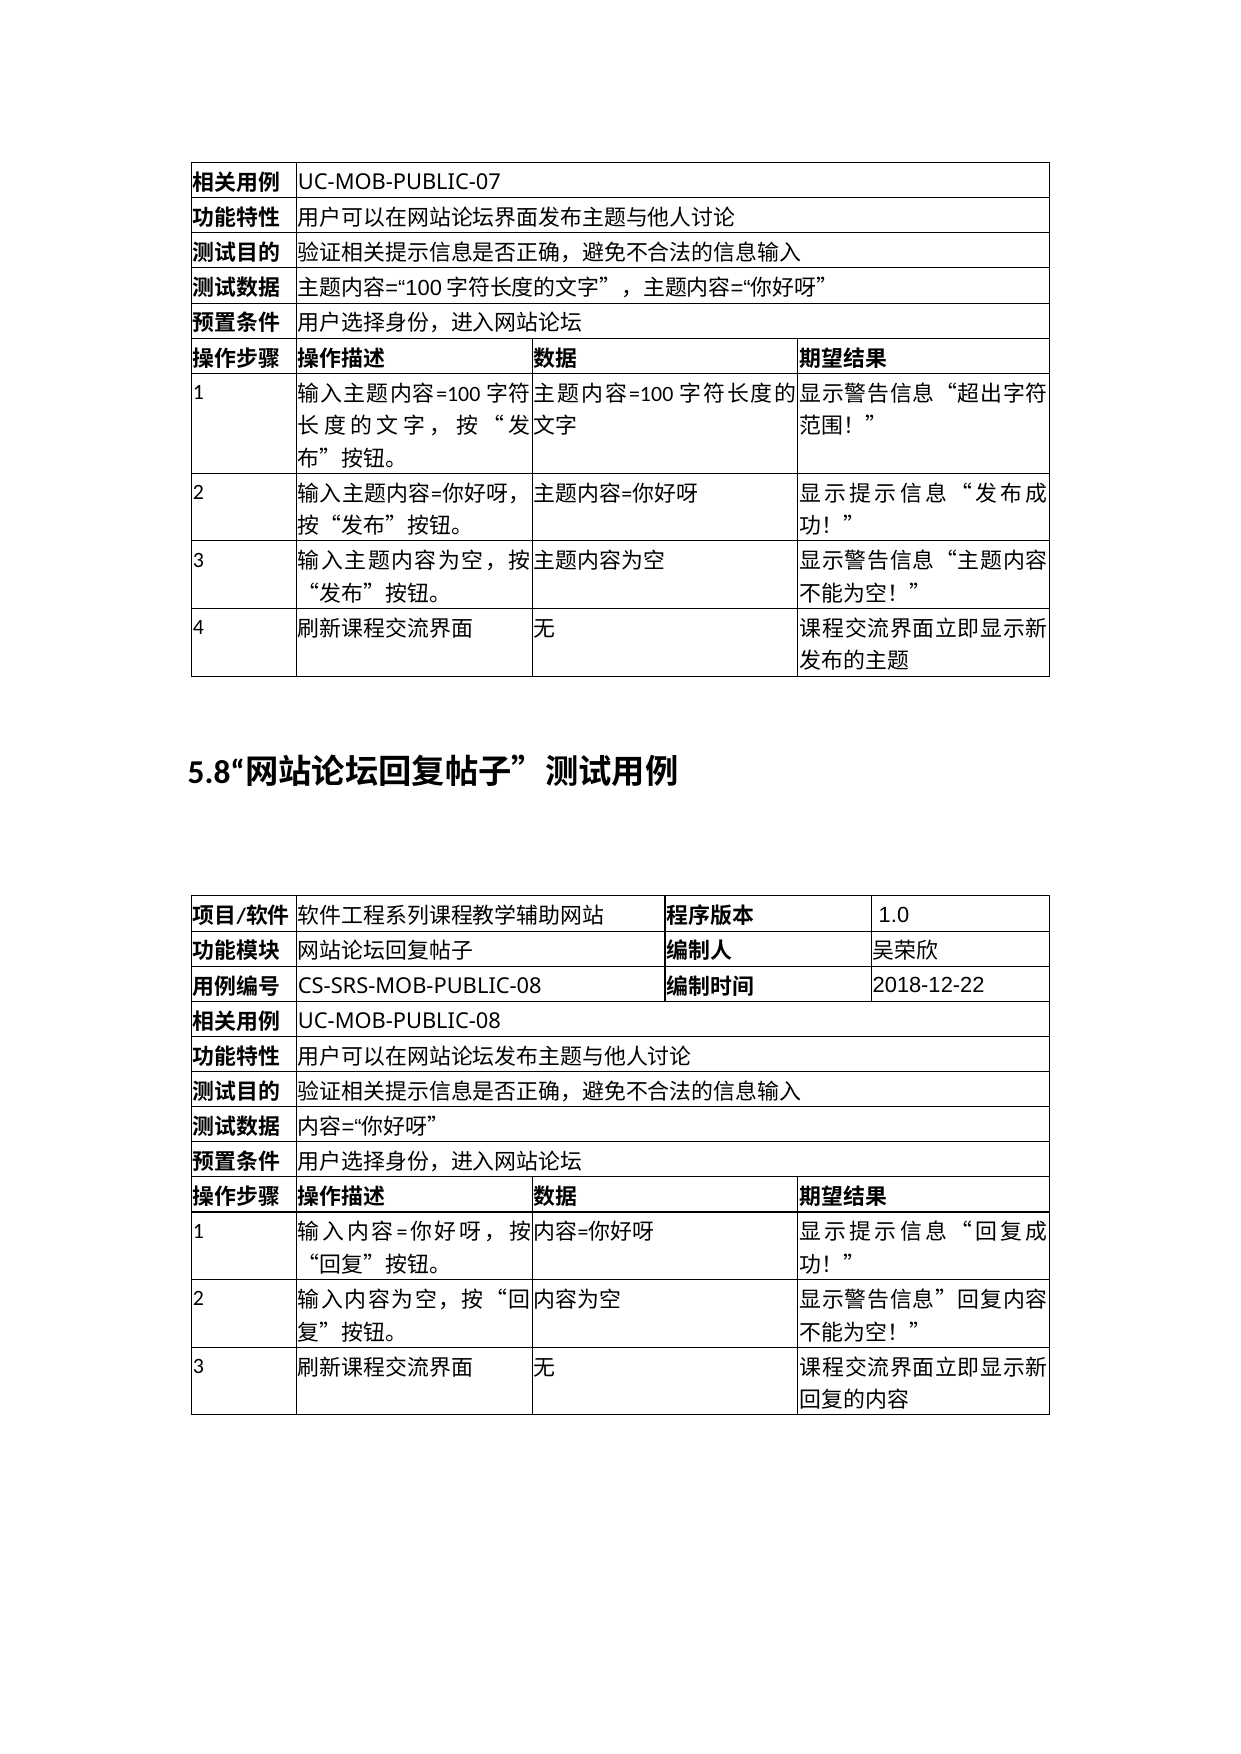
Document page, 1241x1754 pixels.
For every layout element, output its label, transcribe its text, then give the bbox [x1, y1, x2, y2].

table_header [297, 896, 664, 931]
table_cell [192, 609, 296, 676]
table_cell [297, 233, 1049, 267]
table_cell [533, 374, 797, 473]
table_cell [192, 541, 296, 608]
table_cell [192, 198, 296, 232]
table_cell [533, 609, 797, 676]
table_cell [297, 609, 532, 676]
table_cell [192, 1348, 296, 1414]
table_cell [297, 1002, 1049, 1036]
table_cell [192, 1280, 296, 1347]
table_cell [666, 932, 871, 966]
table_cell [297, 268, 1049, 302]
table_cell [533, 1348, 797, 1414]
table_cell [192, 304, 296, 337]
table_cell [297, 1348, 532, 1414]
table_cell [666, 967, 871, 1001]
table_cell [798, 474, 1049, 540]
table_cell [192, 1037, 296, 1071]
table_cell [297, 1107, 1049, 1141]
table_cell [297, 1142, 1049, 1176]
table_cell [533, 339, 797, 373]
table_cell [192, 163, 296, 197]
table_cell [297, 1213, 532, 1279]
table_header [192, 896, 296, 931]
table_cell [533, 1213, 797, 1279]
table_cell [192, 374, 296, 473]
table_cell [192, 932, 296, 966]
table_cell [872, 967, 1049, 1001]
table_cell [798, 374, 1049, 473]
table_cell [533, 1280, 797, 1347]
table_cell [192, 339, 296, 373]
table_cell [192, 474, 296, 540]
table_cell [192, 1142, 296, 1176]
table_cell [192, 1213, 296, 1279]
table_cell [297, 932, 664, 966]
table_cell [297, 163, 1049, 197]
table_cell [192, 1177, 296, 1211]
subtitle 5.8“网站论坛回复帖子”测试用例 [187, 736, 1053, 801]
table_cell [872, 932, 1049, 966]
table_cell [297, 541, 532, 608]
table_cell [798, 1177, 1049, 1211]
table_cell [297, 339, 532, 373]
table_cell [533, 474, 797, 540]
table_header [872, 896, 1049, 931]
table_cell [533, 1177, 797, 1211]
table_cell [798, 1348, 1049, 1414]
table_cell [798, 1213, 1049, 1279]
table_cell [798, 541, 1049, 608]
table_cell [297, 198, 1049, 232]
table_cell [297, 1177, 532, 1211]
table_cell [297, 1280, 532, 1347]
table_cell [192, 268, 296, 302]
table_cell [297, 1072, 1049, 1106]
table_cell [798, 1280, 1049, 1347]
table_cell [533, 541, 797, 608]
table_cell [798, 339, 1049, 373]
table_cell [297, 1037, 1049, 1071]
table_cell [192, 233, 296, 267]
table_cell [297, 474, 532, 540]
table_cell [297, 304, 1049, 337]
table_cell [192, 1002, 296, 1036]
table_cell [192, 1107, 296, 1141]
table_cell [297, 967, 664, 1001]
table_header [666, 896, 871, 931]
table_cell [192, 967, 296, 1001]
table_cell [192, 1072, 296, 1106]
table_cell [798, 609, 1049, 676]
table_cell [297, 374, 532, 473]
